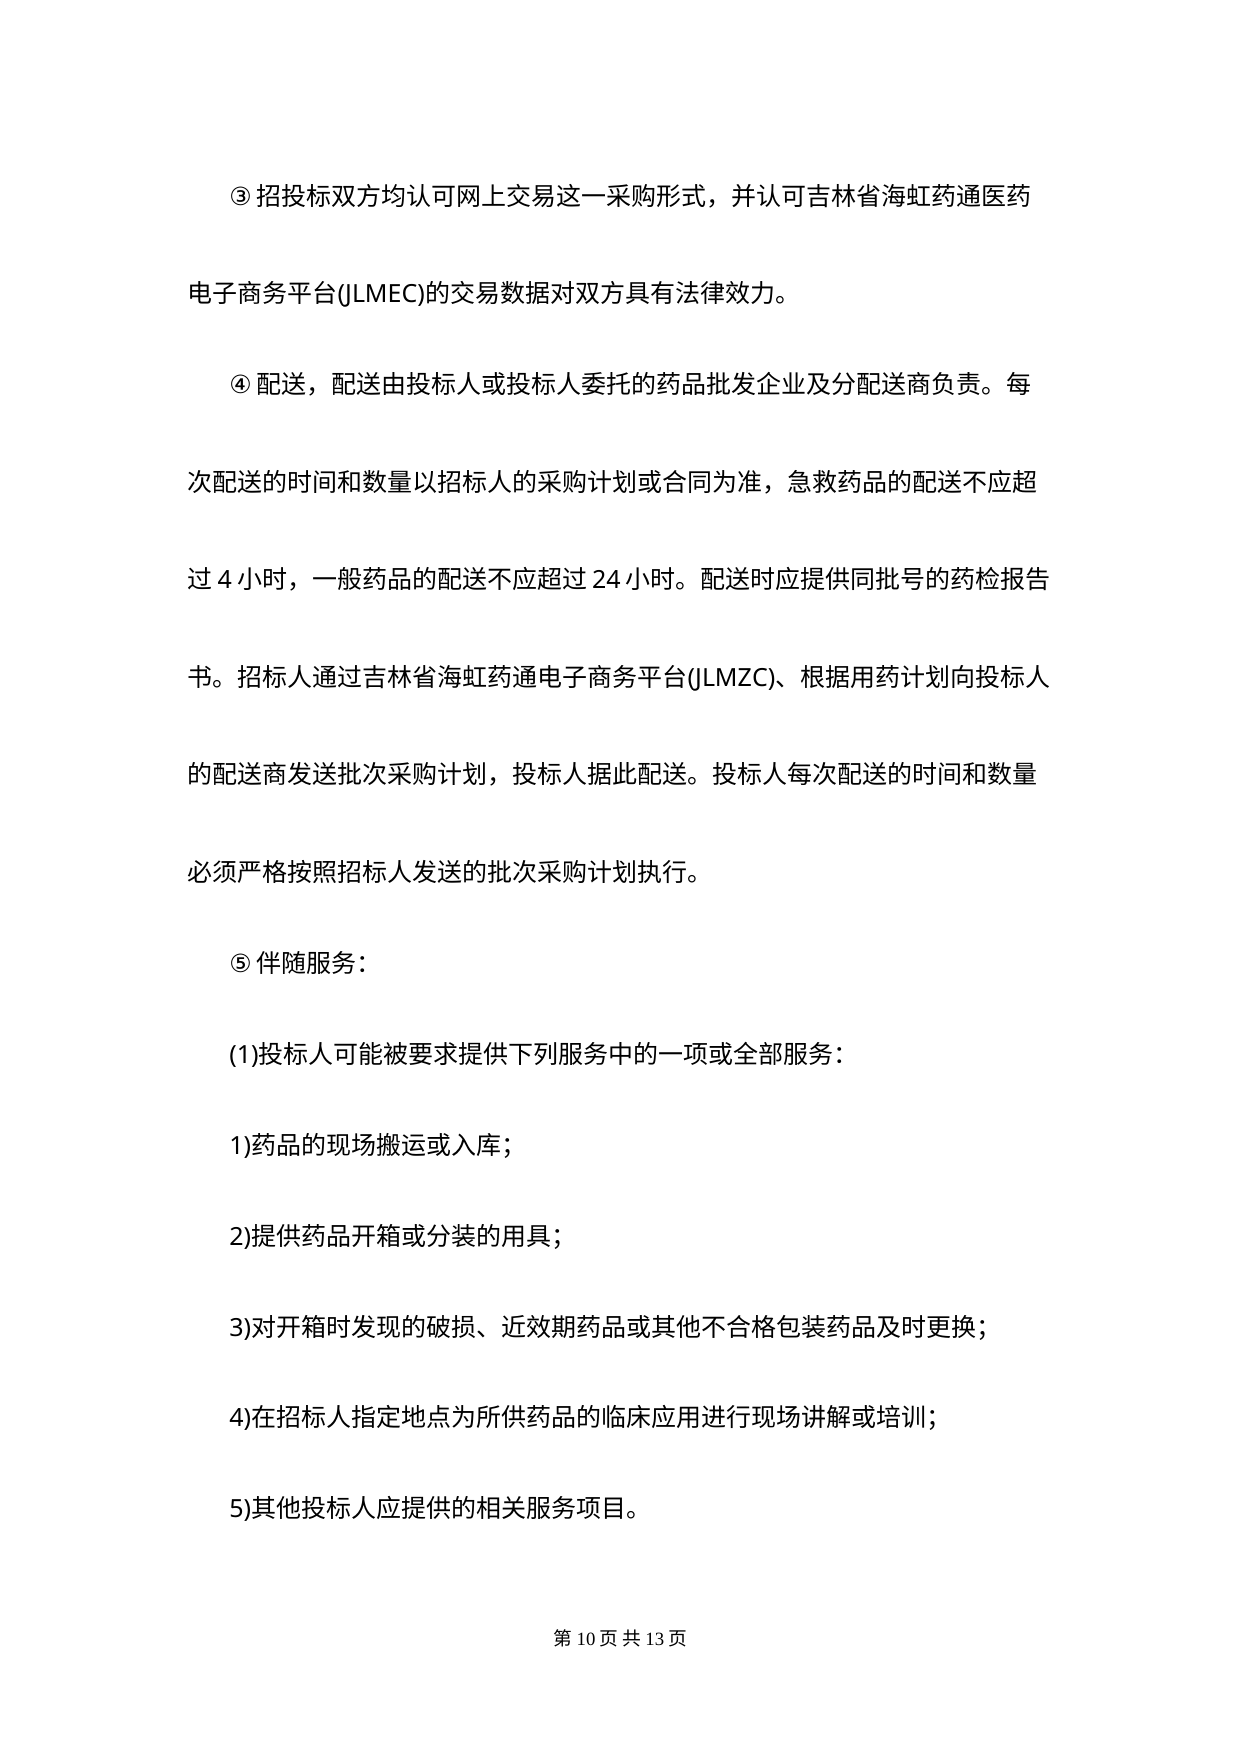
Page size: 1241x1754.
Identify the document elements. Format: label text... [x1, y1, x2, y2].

text 5)其他投标人应提供的相关服务项目。 [187, 1474, 1053, 1539]
text 4)在招标人指定地点为所供药品的临床应用进行现场讲解或培训； [187, 1383, 1053, 1448]
text (1)投标人可能被要求提供下列服务中的一项或全部服务： [187, 1020, 1053, 1085]
text ③招投标双方均认可网上交易这一采购形式，并认可吉林省海虹药通医药电子商务平台(JLMEC)的交易数据对双方具有法律效力。 [187, 162, 1053, 324]
text 2)提供药品开箱或分装的用具； [187, 1202, 1053, 1267]
text ⑤伴随服务： [187, 929, 1053, 994]
text 3)对开箱时发现的破损、近效期药品或其他不合格包装药品及时更换； [187, 1293, 1053, 1358]
text 1)药品的现场搬运或入库； [187, 1111, 1053, 1176]
text ④配送，配送由投标人或投标人委托的药品批发企业及分配送商负责。每次配送的时间和数量以招标人的采购计划或合同为准，急救药品的配送不应超过4小时，一般药品的配送不应超过24小时。配送时应提供同批号的药检报告书。招标人通过吉林省海虹药通电子商务平台(JLMZC)、根据用药计划向投标人的配送商发送批次采购计划，投标人据此配送。投标人每次配送的时间和数量必须严格按照招标人发送的批次采购计划执行。 [187, 350, 1053, 903]
